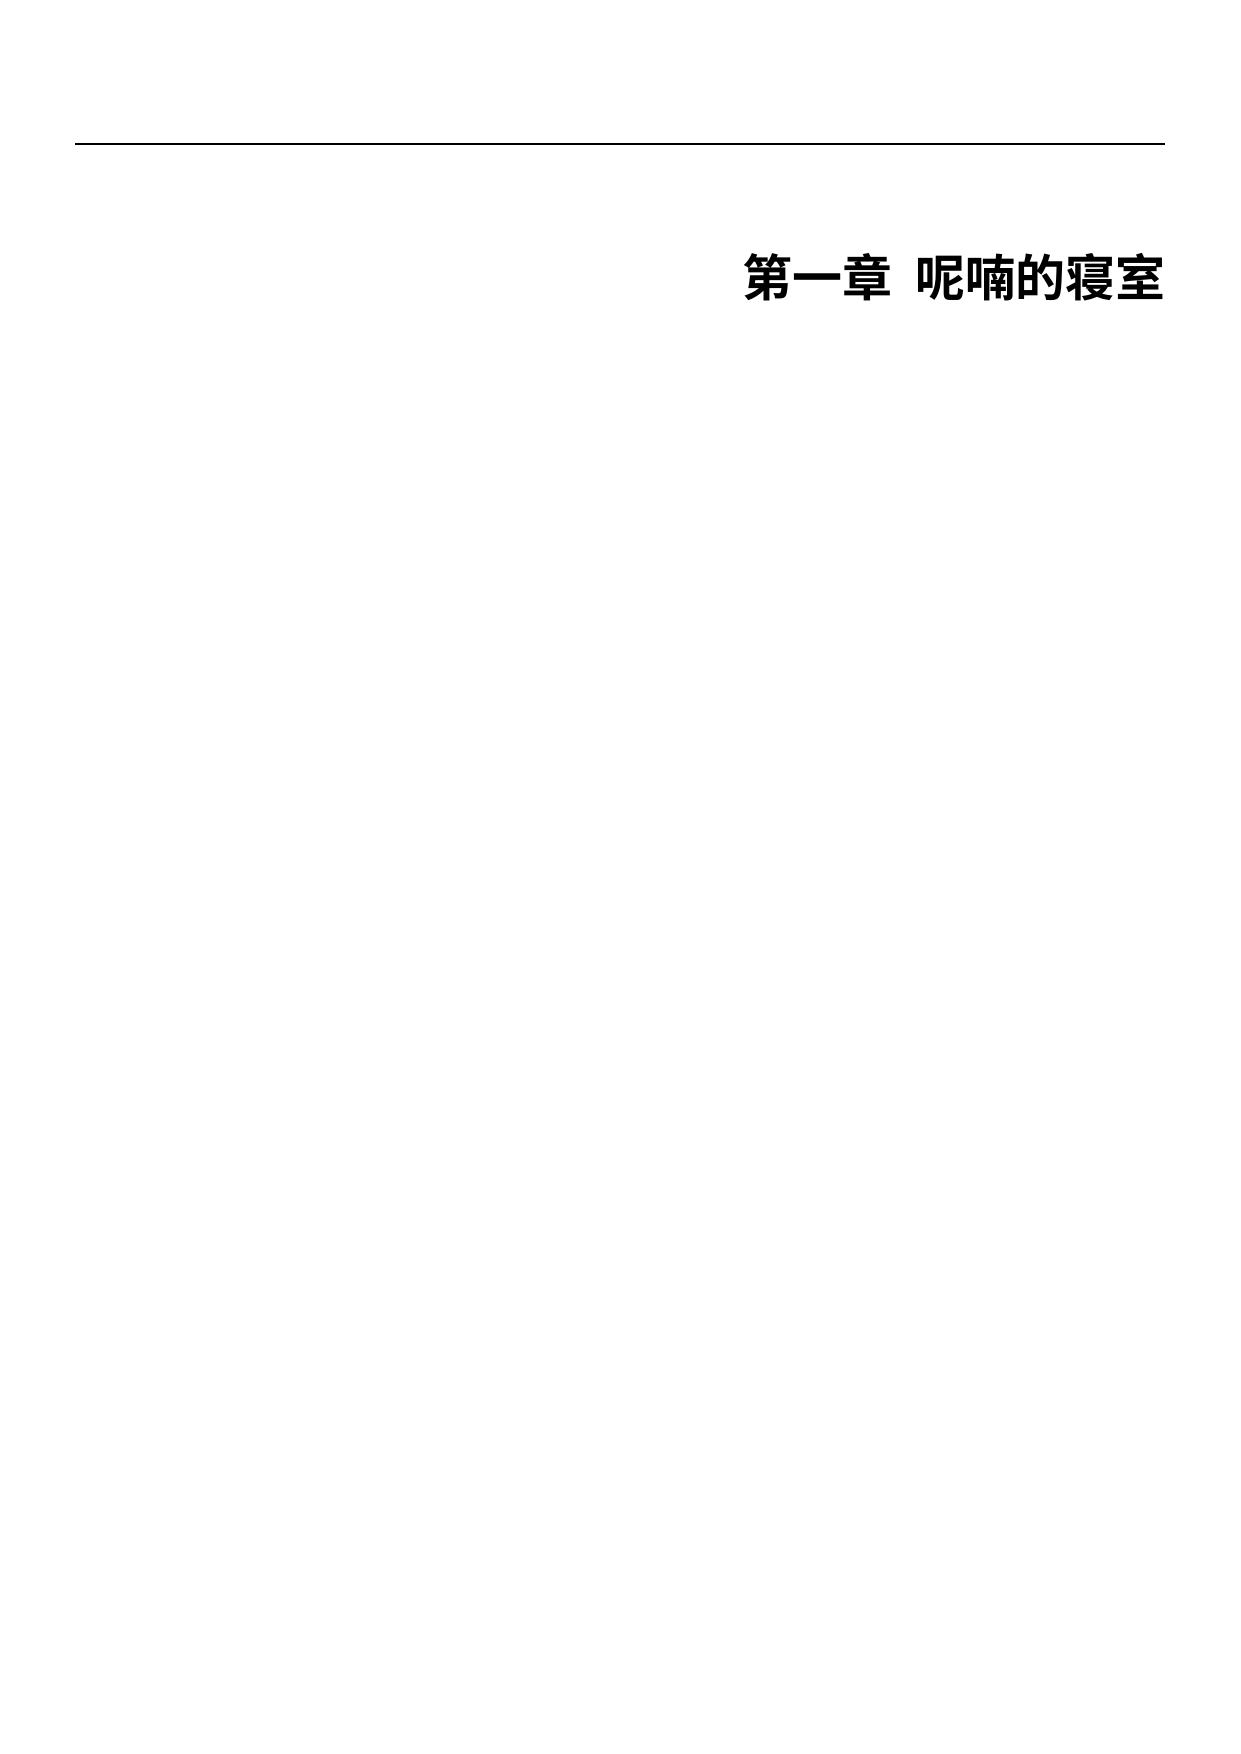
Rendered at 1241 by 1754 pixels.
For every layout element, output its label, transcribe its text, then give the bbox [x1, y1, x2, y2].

subtitle 第一章 呢喃的寝室 [75, 229, 1165, 320]
